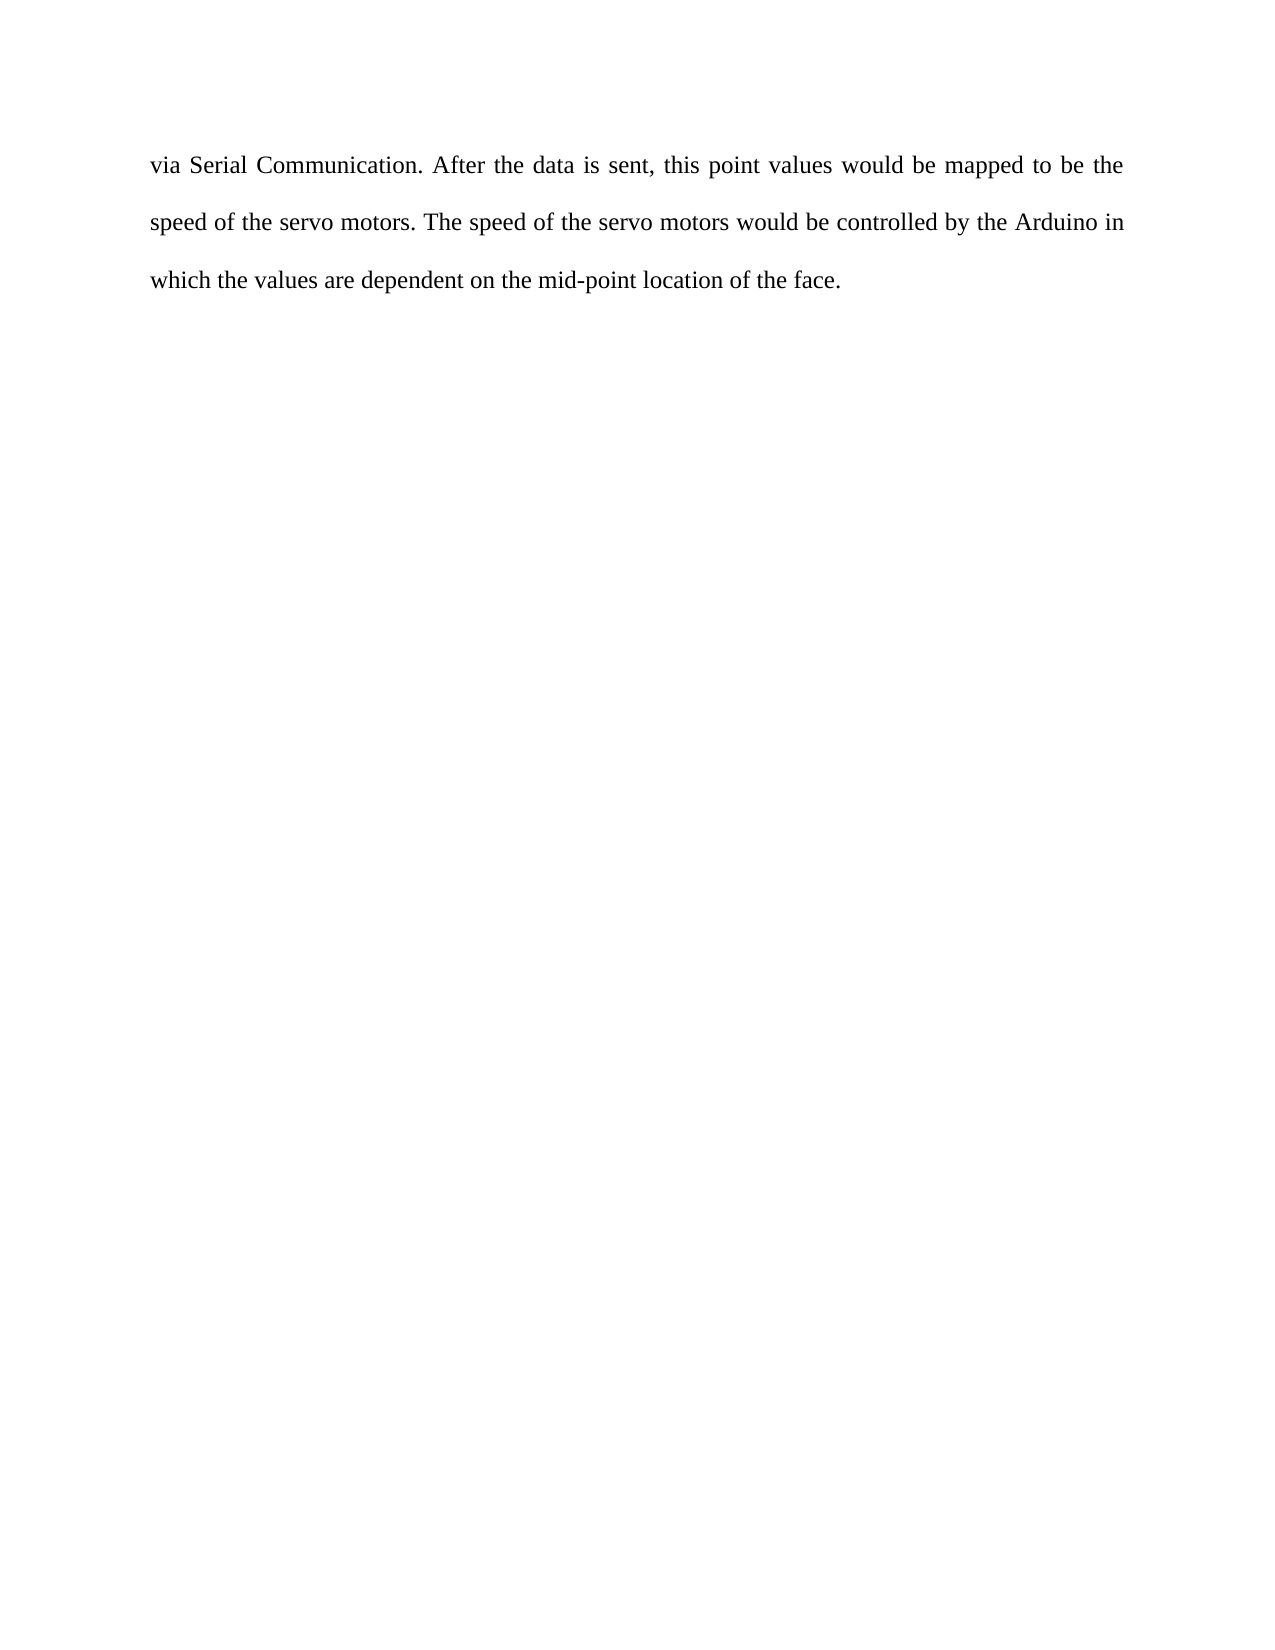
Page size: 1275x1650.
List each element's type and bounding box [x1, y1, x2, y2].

text [150, 150, 1125, 294]
